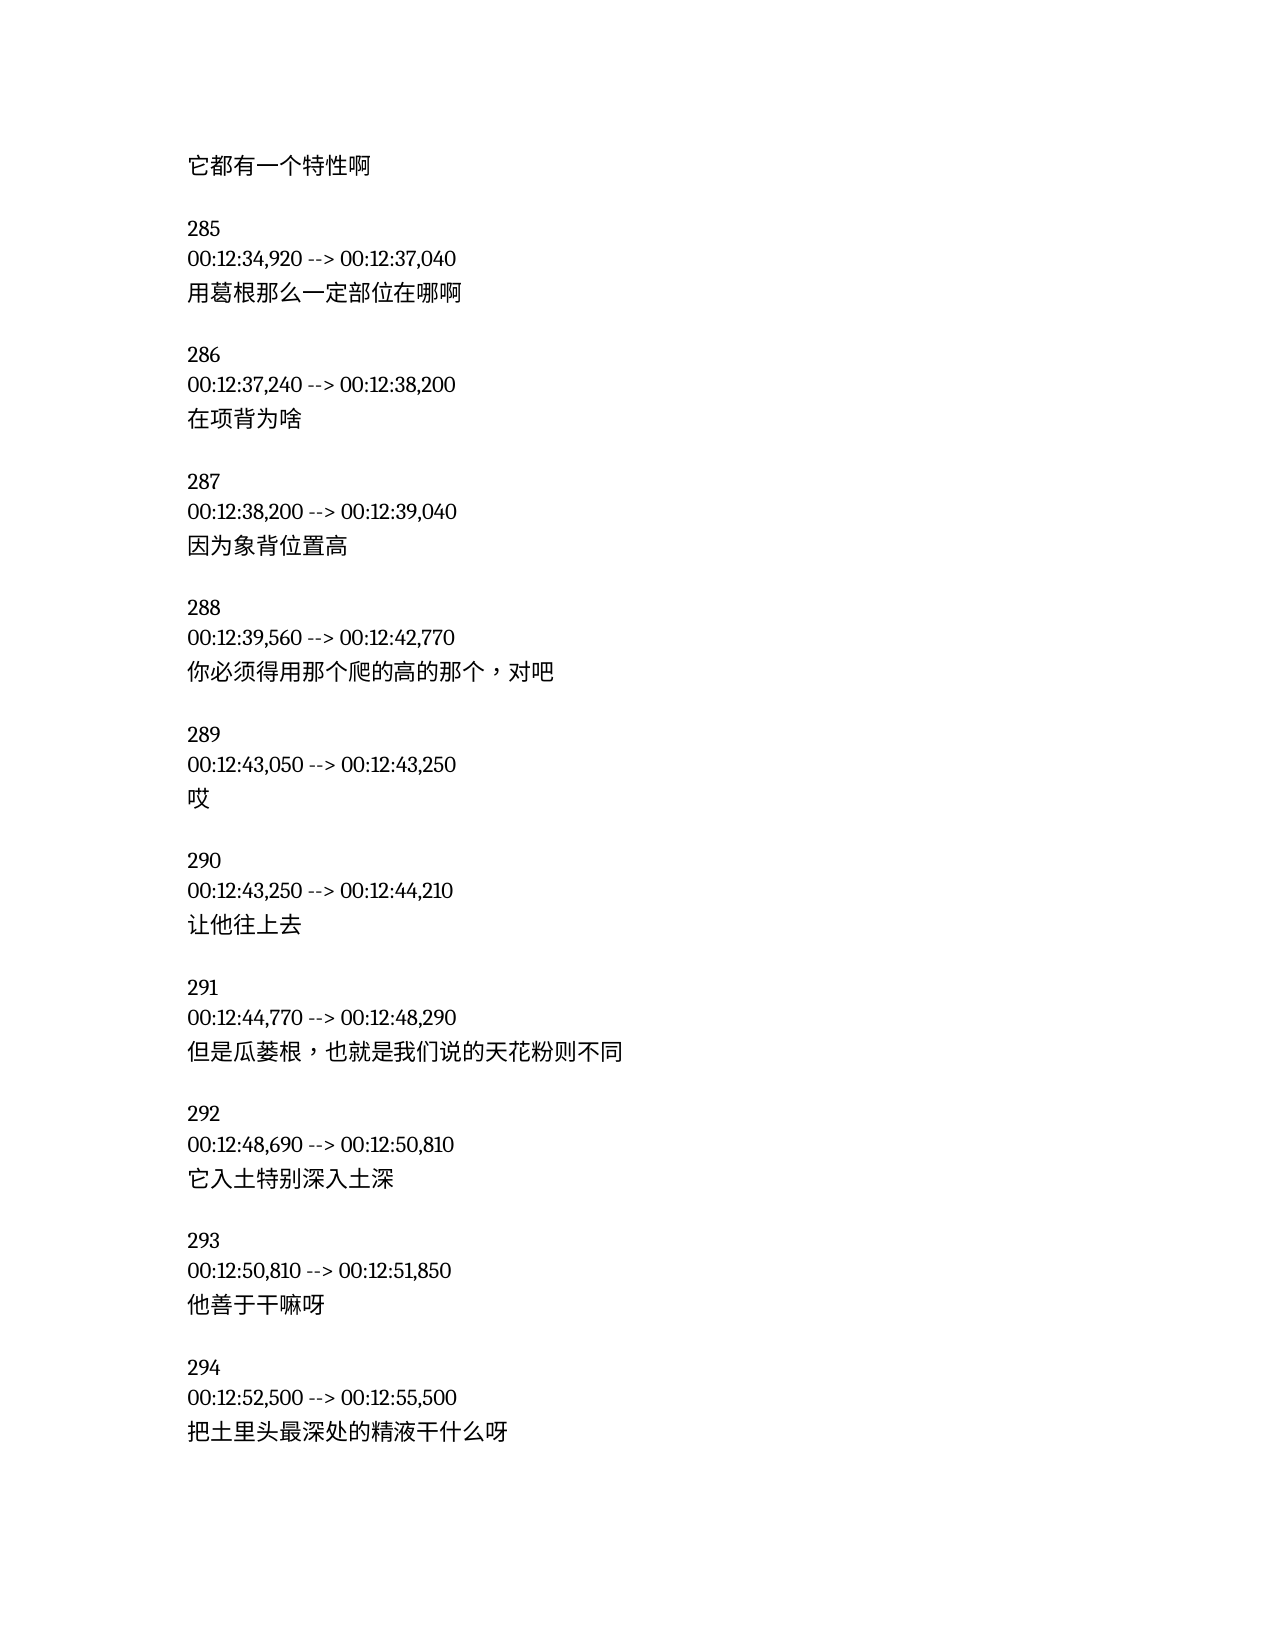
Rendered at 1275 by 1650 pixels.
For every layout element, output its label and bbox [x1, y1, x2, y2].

text [187, 150, 1087, 1477]
